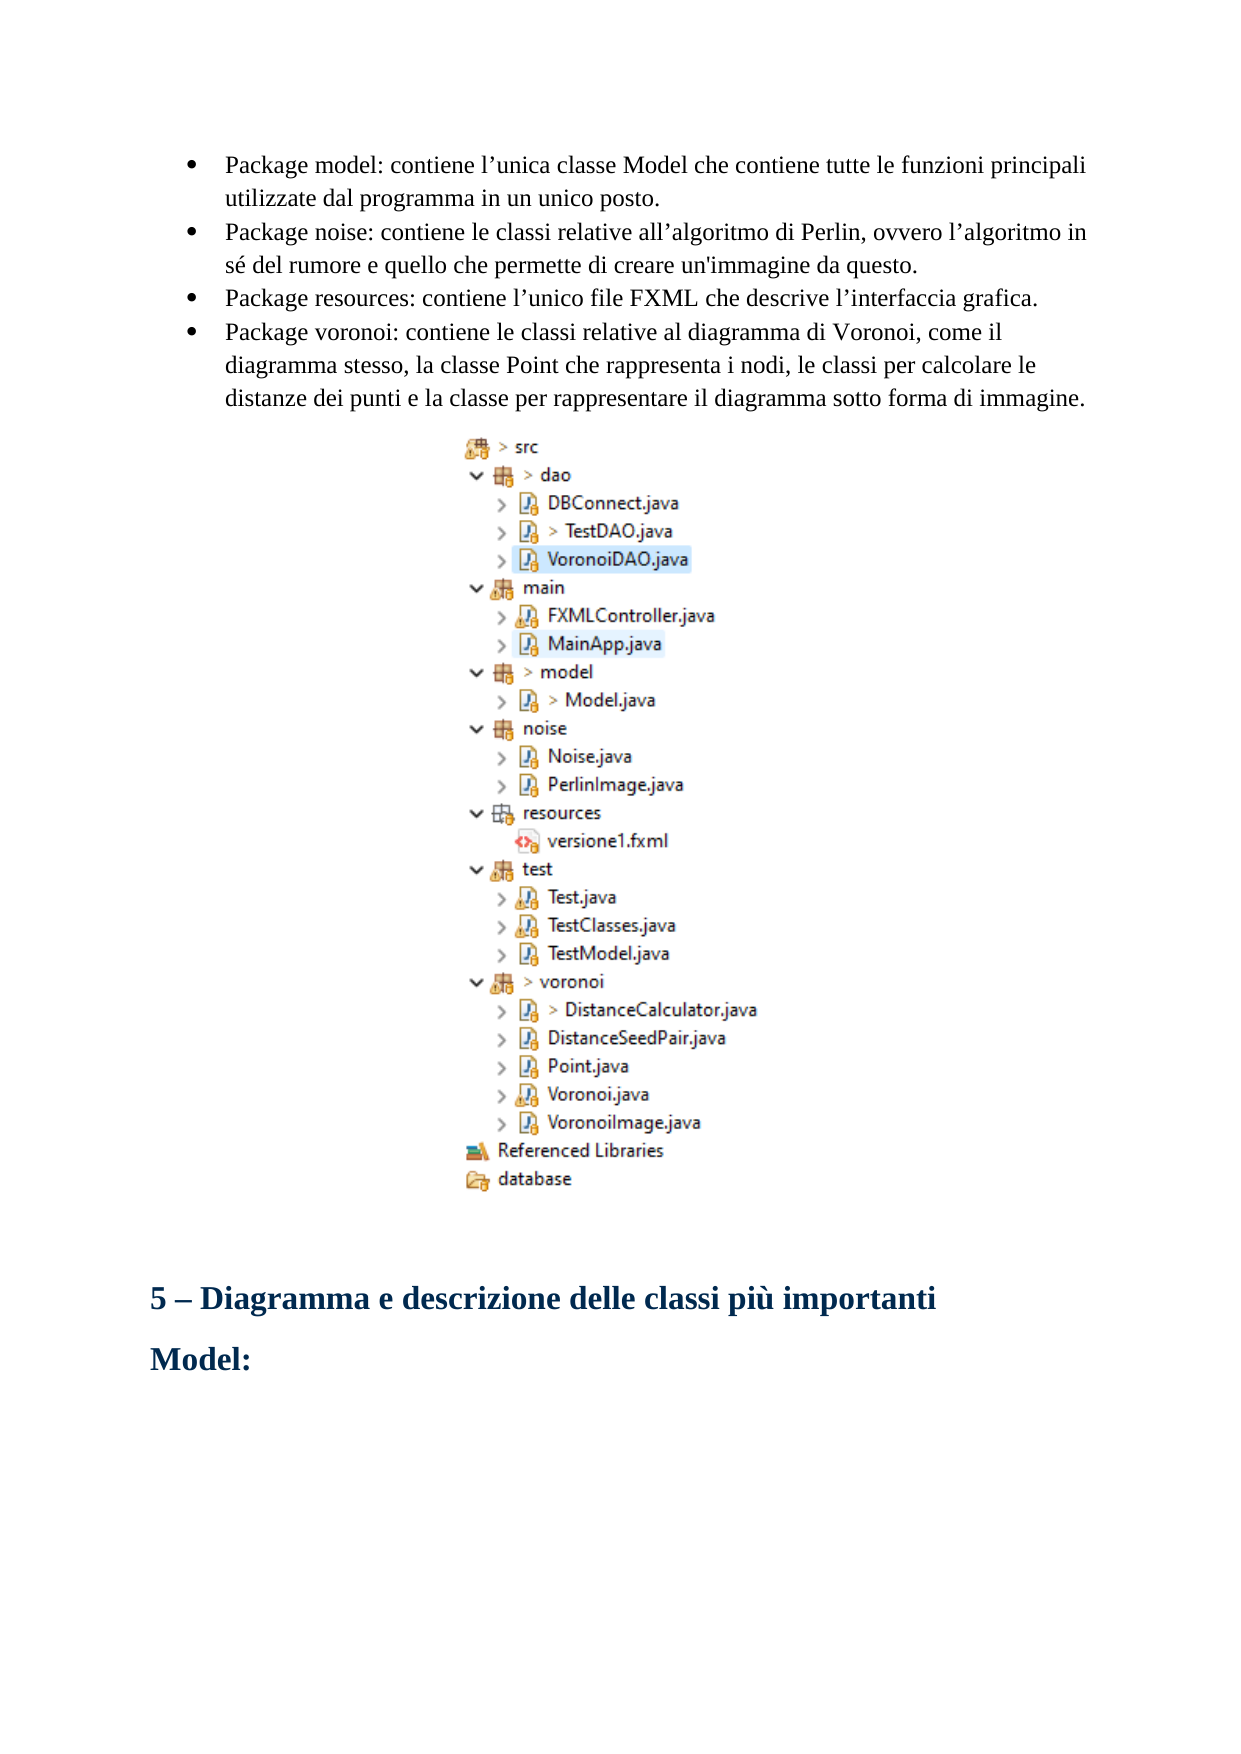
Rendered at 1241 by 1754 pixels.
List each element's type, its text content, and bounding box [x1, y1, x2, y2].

text 5 – Diagramma e descrizione delle classi più importanti [150, 1278, 1090, 1317]
list Package resources: contiene l’unico file FXML che descrive l’interfaccia grafica. [187, 283, 1090, 312]
text Model: [150, 1339, 1090, 1378]
list Package voronoi: contiene le classi relative al diagramma di Voronoi, come il diagramma stesso, la classe Point che rappresenta i nodi, le classi per calcolare le distanze dei punti e la classe per rappresentare il diagramma sotto forma di immagine. [187, 317, 1090, 412]
list Package model: contiene l’unica classe Model che contiene tutte le funzioni principali utilizzate dal programma in un unico posto. [187, 150, 1090, 212]
list Package noise: contiene le classi relative all’algoritmo di Perlin, ovvero l’algoritmo in sé del rumore e quello che permette di creare un'immagine da questo. [187, 217, 1090, 279]
